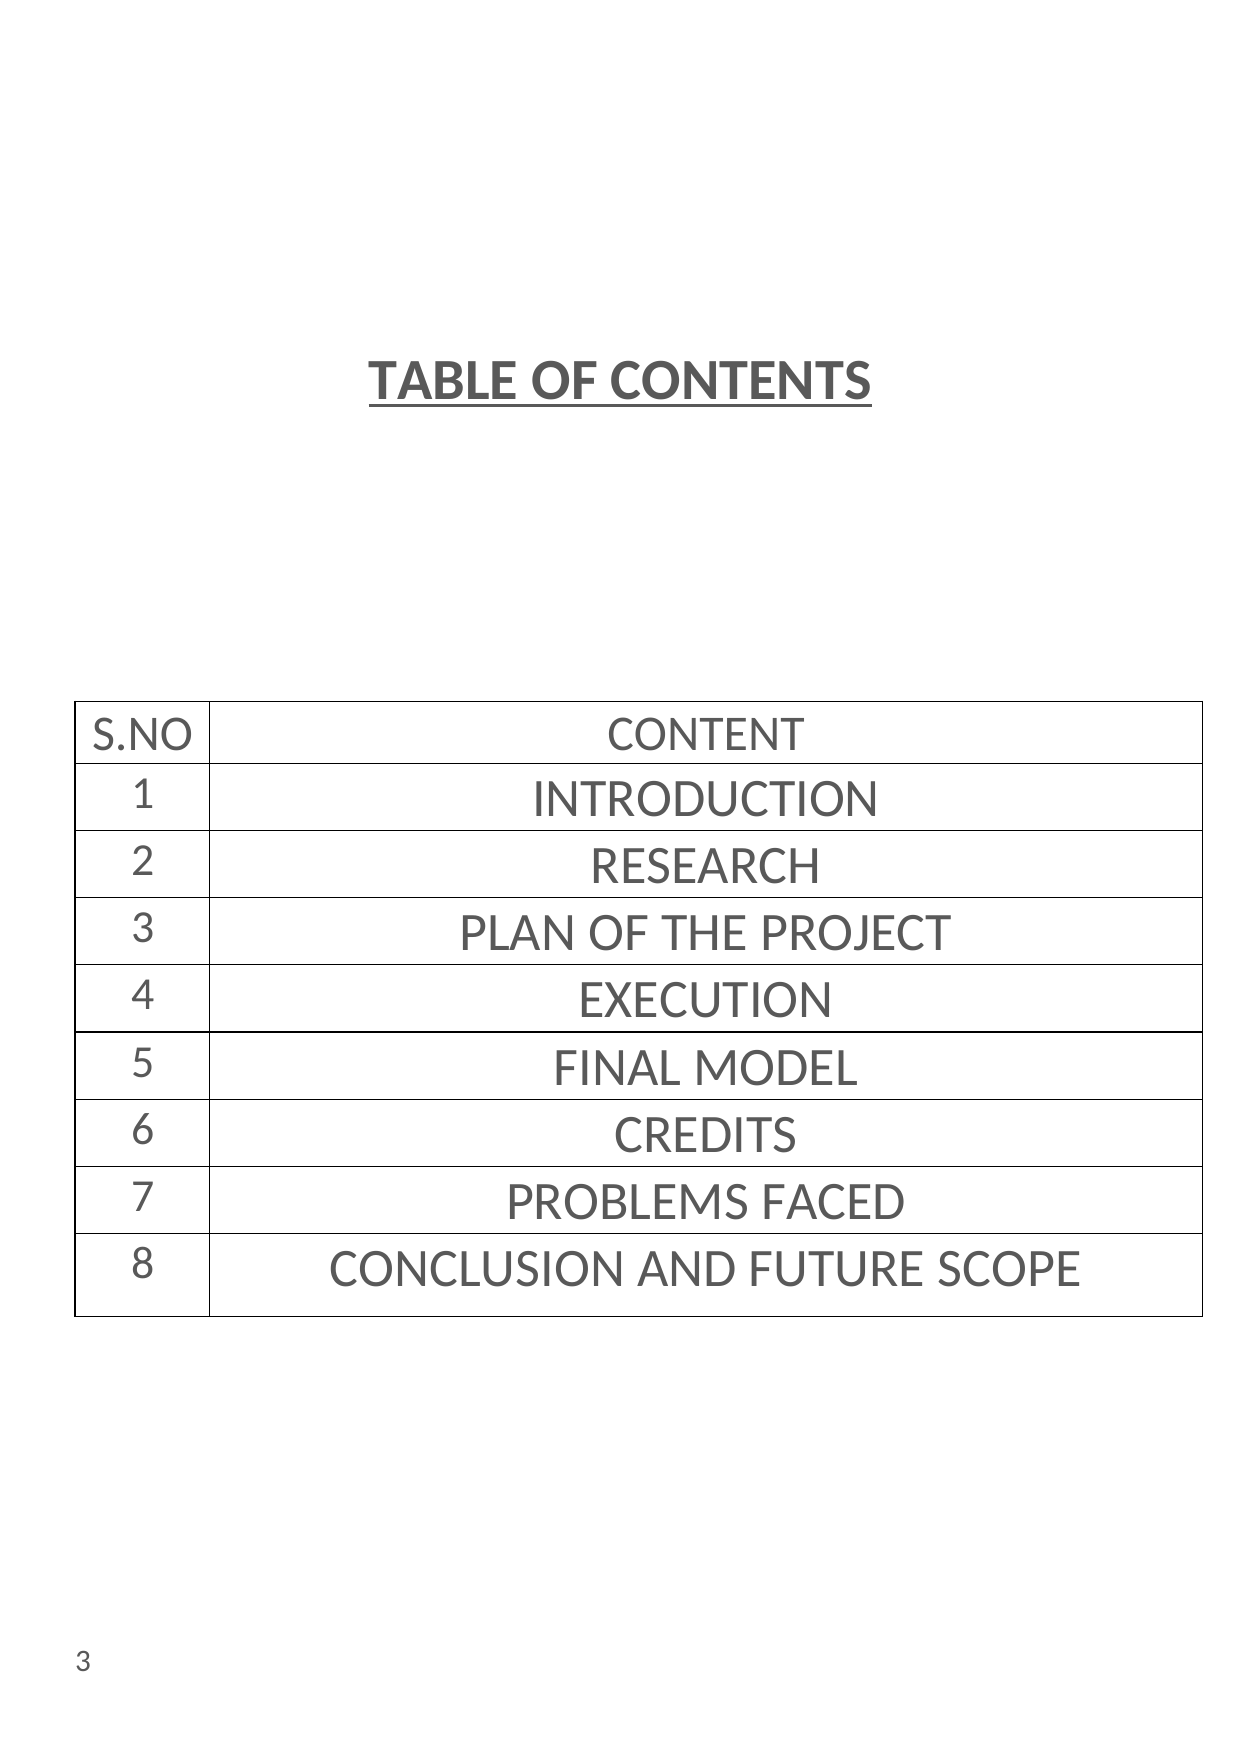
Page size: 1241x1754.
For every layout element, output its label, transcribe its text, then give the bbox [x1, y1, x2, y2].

table_cell 3 [76, 898, 209, 964]
table_cell RESEARCH [210, 831, 1202, 897]
table_header S.NO [76, 702, 209, 763]
table_cell CONCLUSION AND FUTURE SCOPE [210, 1234, 1202, 1316]
list TABLE OF CONTENTS [75, 343, 1165, 414]
table_cell 8 [76, 1234, 209, 1316]
table_cell 1 [76, 764, 209, 830]
table_cell PROBLEMS FACED [210, 1167, 1202, 1233]
table_cell CREDITS [210, 1100, 1202, 1166]
table_cell 4 [76, 965, 209, 1031]
table_cell 6 [76, 1100, 209, 1166]
table_cell INTRODUCTION [210, 764, 1202, 830]
table_cell FINAL MODEL [210, 1033, 1202, 1099]
table_cell 5 [76, 1033, 209, 1099]
table_cell PLAN OF THE PROJECT [210, 898, 1202, 964]
table_header CONTENT [210, 702, 1202, 763]
table_cell EXECUTION [210, 965, 1202, 1031]
table_cell 2 [76, 831, 209, 897]
table_cell 7 [76, 1167, 209, 1233]
